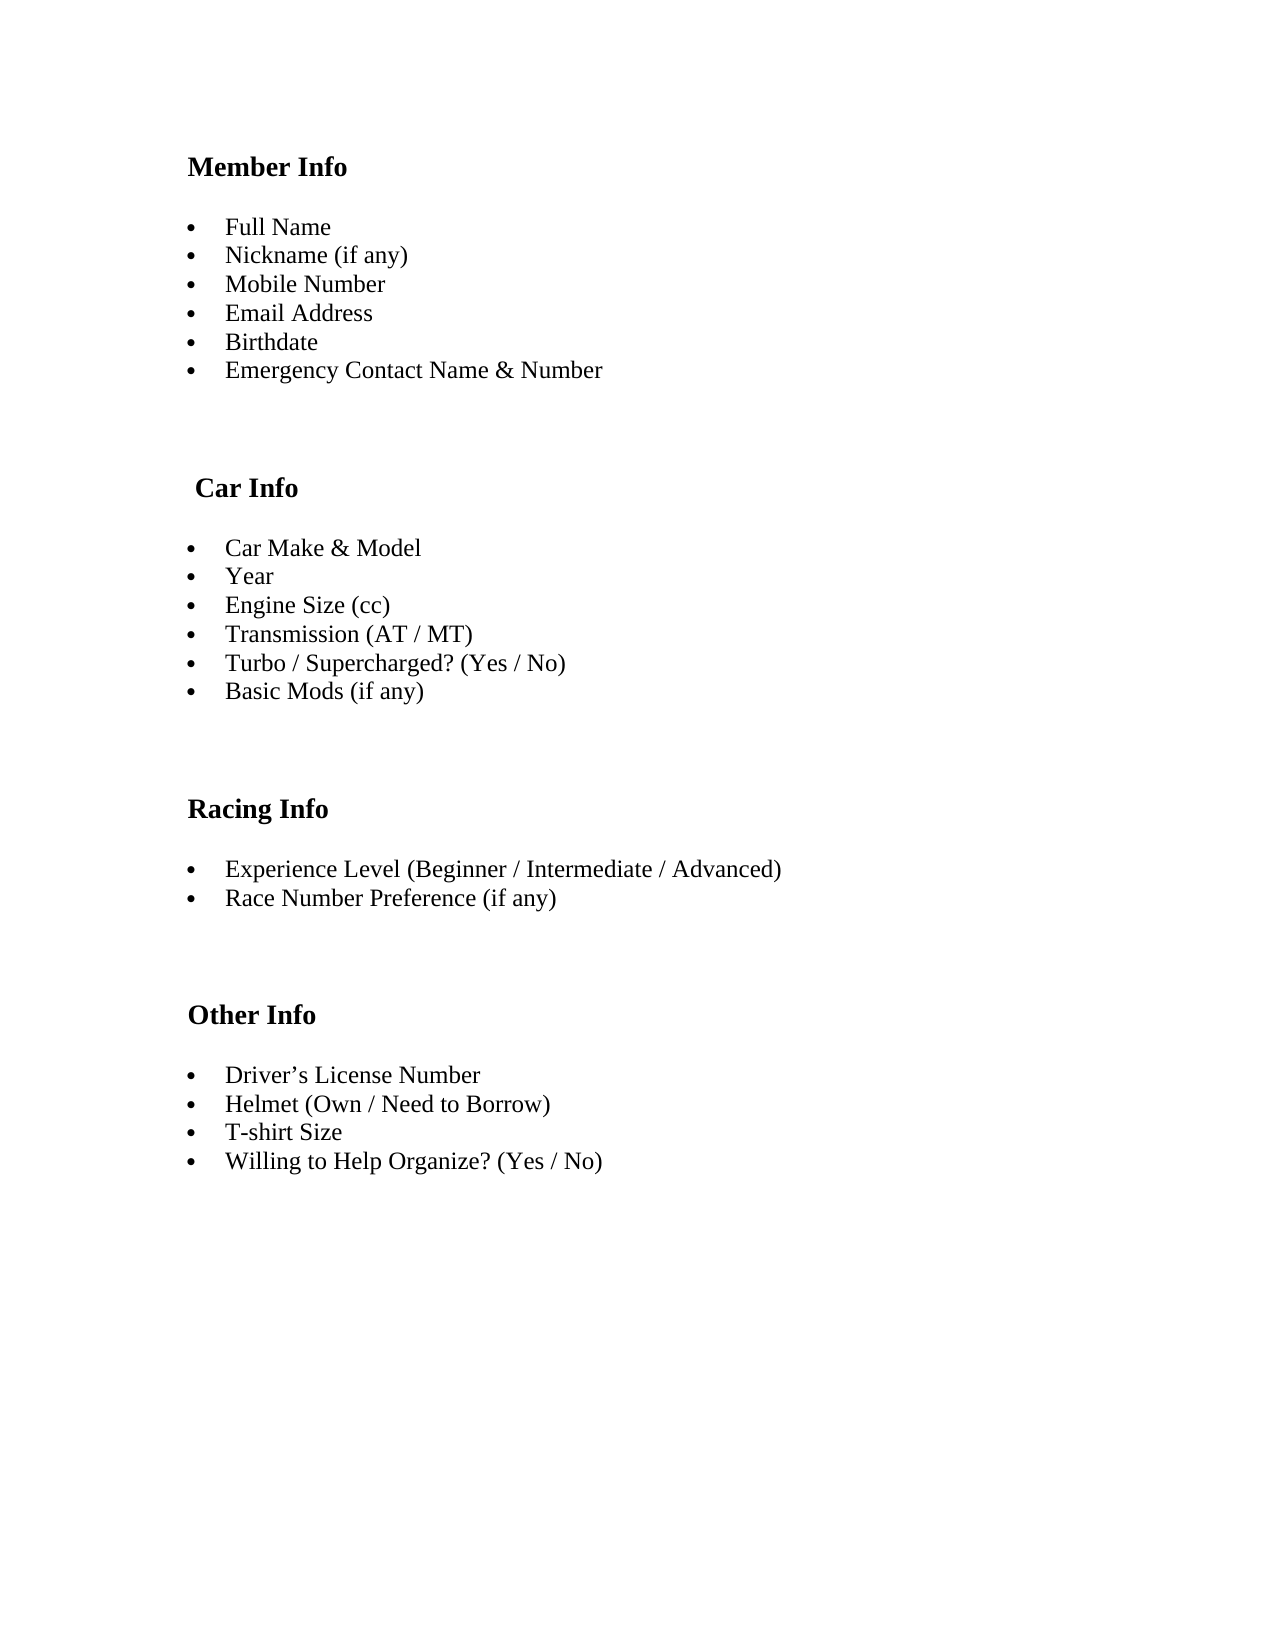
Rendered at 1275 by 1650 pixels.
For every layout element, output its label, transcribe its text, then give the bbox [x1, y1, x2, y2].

list Full Name [187, 212, 1125, 240]
list Driver’s License Number [187, 1060, 1125, 1089]
list Car Make & Model [187, 533, 1125, 561]
list Basic Mods (if any) [187, 676, 1125, 705]
list Race Number Preference (if any) [187, 883, 1125, 911]
list Experience Level (Beginner / Intermediate / Advanced) [187, 854, 1125, 883]
list Year [187, 561, 1125, 590]
text Racing Info [150, 792, 1125, 825]
list Mobile Number [187, 269, 1125, 298]
list Helmet (Own / Need to Borrow) [187, 1089, 1125, 1117]
list Birthdate [187, 327, 1125, 355]
text Other Info [150, 998, 1125, 1031]
list Turbo / Supercharged? (Yes / No) [187, 648, 1125, 676]
list Nickname (if any) [187, 240, 1125, 269]
list Willing to Help Organize? (Yes / No) [187, 1146, 1125, 1175]
list Email Address [187, 298, 1125, 327]
list T-shirt Size [187, 1117, 1125, 1146]
text Car Info [150, 471, 1125, 503]
list Transmission (AT / MT) [187, 619, 1125, 648]
text Member Info [150, 150, 1125, 182]
list Emergency Contact Name & Number [187, 355, 1125, 384]
list Engine Size (cc) [187, 590, 1125, 619]
